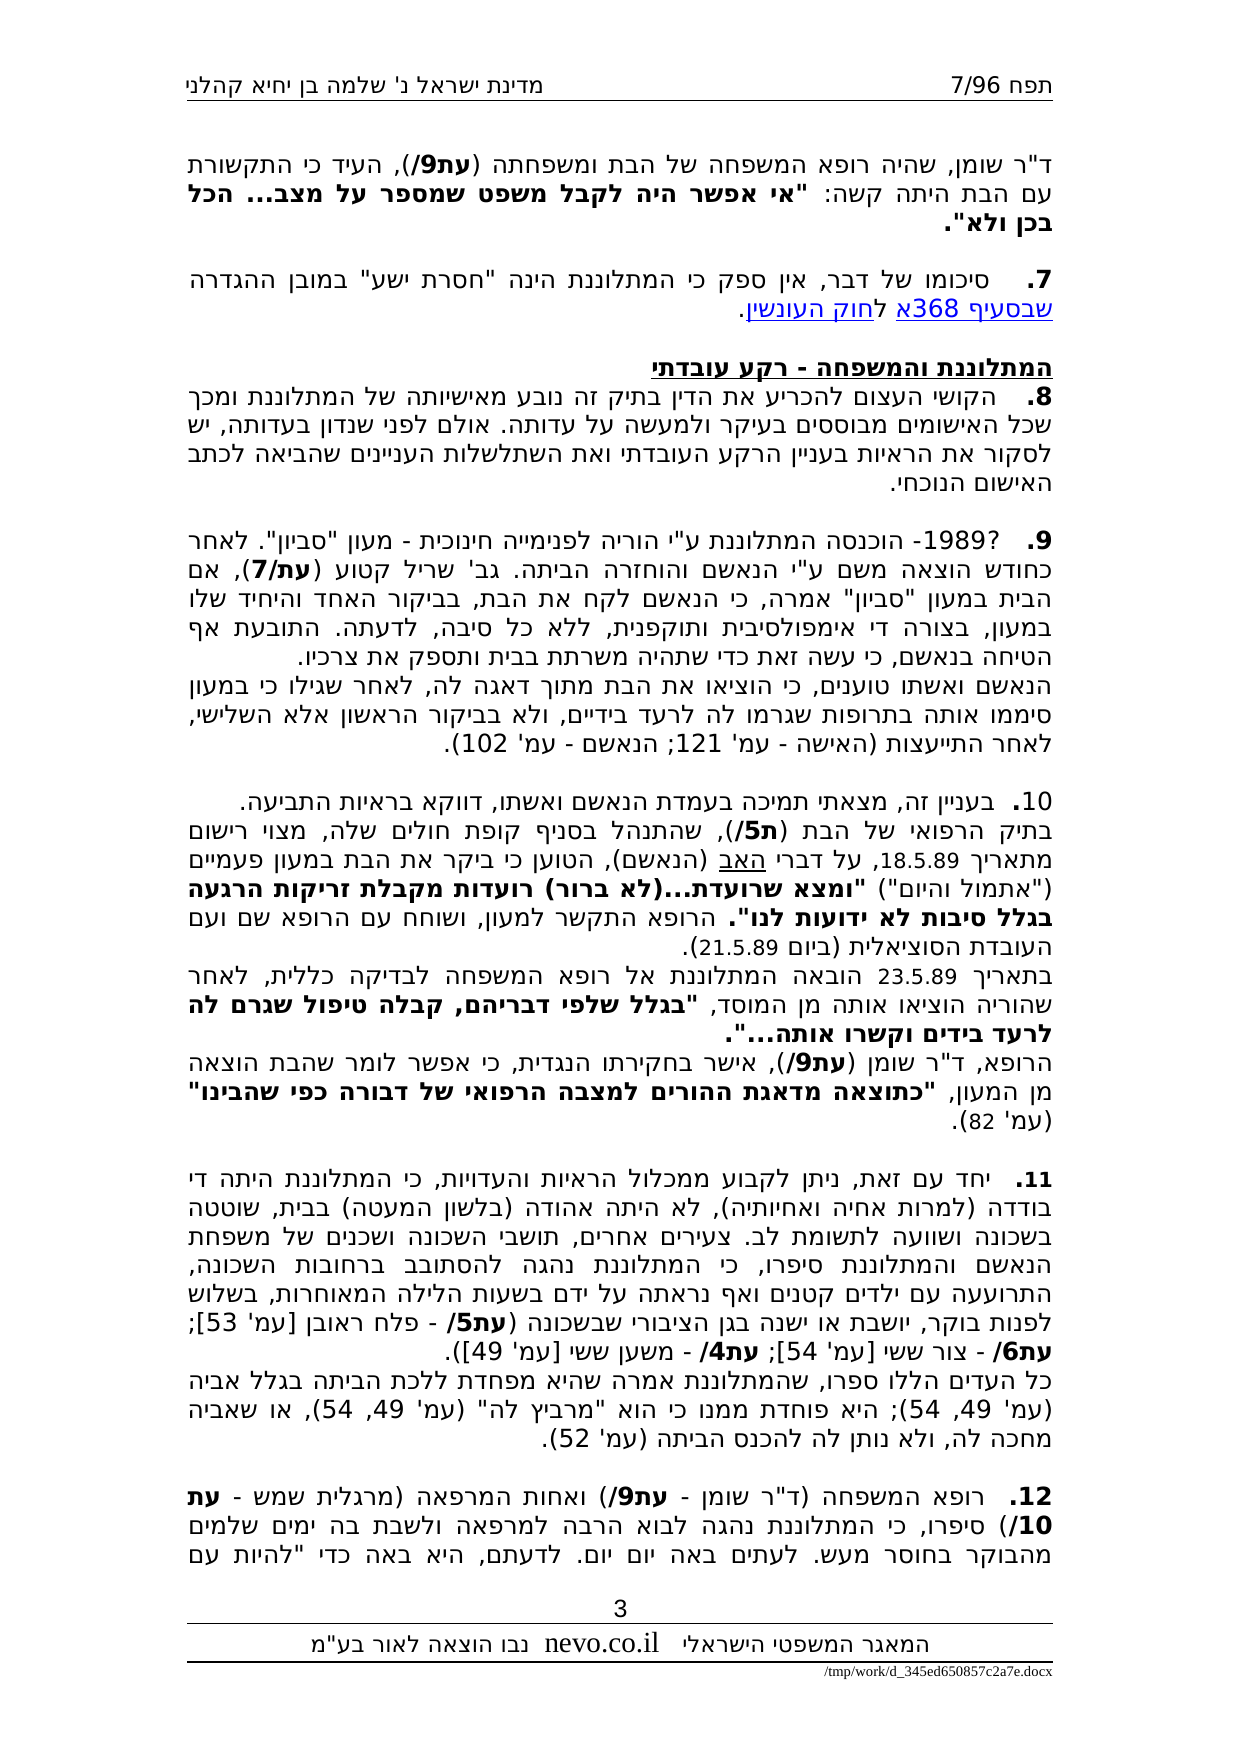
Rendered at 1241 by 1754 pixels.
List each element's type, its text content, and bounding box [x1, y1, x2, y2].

text 11. יחד עם זאת, ניתן לקבוע ממכלול הראיות והעדויות, כי המתלוננת היתה די בודדה (למרות אחיה ואחיותיה), לא היתה אהודה (בלשון המעטה) בבית, שוטטה בשכונה ושוועה לתשומת לב. צעירים אחרים, תושבי השכונה ושכנים של משפחת הנאשם והמתלוננת סיפרו, כי המתלוננת נהגה להסתובב ברחובות השכונה, התרועעה עם ילדים קטנים ואף נראתה על ידם בשעות הלילה המאוחרות, בשלוש לפנות בוקר, יושבת או ישנה בגן הציבורי שבשכונה (עת5/ - פלח ראובן [עמ' 53]; עת6/ - צור ששי [עמ' 54]; עת4/ - משען ששי [עמ' 49]). [187, 1164, 1053, 1367]
text 7. סיכומו של דבר, אין ספק כי המתלוננת הינה "חסרת ישע" במובן ההגדרה שבסעיף 368א לחוק העונשין. [187, 266, 1053, 324]
text כל העדים הללו ספרו, שהמתלוננת אמרה שהיא מפחדת ללכת הביתה בגלל אביה (עמ' 49, 54); היא פוחדת ממנו כי הוא "מרביץ לה" (עמ' 49, 54), או שאביה מחכה לה, ולא נותן לה להכנס הביתה (עמ' 52). [187, 1367, 1053, 1454]
text 9. ?1989- הוכנסה המתלוננת ע"י הוריה לפנימייה חינוכית - מעון "סביון". לאחר כחודש הוצאה משם ע"י הנאשם והוחזרה הביתה. גב' שריל קטוע (עת/7), אם הבית במעון "סביון" אמרה, כי הנאשם לקח את הבת, בביקור האחד והיחיד שלו במעון, בצורה די אימפולסיבית ותוקפנית, ללא כל סיבה, לדעתה. התובעת אף הטיחה בנאשם, כי עשה זאת כדי שתהיה משרתת בבית ותספק את צרכיו. [187, 527, 1053, 672]
text בתיק הרפואי של הבת (ת5/), שהתנהל בסניף קופת חולים שלה, מצוי רישום מתאריך 18.5.89, על דברי האב (הנאשם), הטוען כי ביקר את הבת במעון פעמיים ("אתמול והיום") "ומצא שרועדת...(לא ברור) רועדות מקבלת זריקות הרגעה בגלל סיבות לא ידועות לנו". הרופא התקשר למעון, ושוחח עם הרופא שם ועם העובדת הסוציאלית (ביום 21.5.89). [187, 816, 1053, 961]
text 8. הקושי העצום להכריע את הדין בתיק זה נובע מאישיותה של המתלוננת ומכך שכל האישומים מבוססים בעיקר ולמעשה על עדותה. אולם לפני שנדון בעדותה, יש לסקור את הראיות בעניין הרקע העובדתי ואת השתלשלות העניינים שהביאה לכתב האישום הנוכחי. [187, 382, 1053, 498]
text הרופא, ד"ר שומן (עת9/), אישר בחקירתו הנגדית, כי אפשר לומר שהבת הוצאה מן המעון, "כתוצאה מדאגת ההורים למצבה הרפואי של דבורה כפי שהבינו" (עמ' 82). [187, 1048, 1053, 1135]
text ד"ר שומן, שהיה רופא המשפחה של הבת ומשפחתה (עת9/), העיד כי התקשורת עם הבת היתה קשה:ב "אי אפשר היה לקבל משפט שמספר על מצב... הכל בכן ולא". [187, 150, 1053, 237]
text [187, 1483, 1053, 1569]
text הנאשם ואשתו טוענים, כי הוציאו את הבת מתוך דאגה לה, לאחר שגילו כי במעון סיממו אותה בתרופות שגרמו לה לרעד בידיים, ולא בביקור הראשון אלא השלישי, לאחר התייעצות (האישה - עמ' 121; הנאשם - עמ' 102). [187, 672, 1053, 758]
text 10. בעניין זה, מצאתי תמיכה בעמדת הנאשם ואשתו, דווקא בראיות התביעה. [187, 787, 1053, 816]
text בתאריך 23.5.89 הובאה המתלוננת אל רופא המשפחה לבדיקה כללית, לאחר שהוריה הוציאו אותה מן המוסד, "בגלל שלפי דבריהם, קבלה טיפול שגרם לה לרעד בידים וקשרו אותה...". [187, 961, 1053, 1048]
text המתלוננת והמשפחה - רקע עובדתי [187, 353, 1053, 382]
